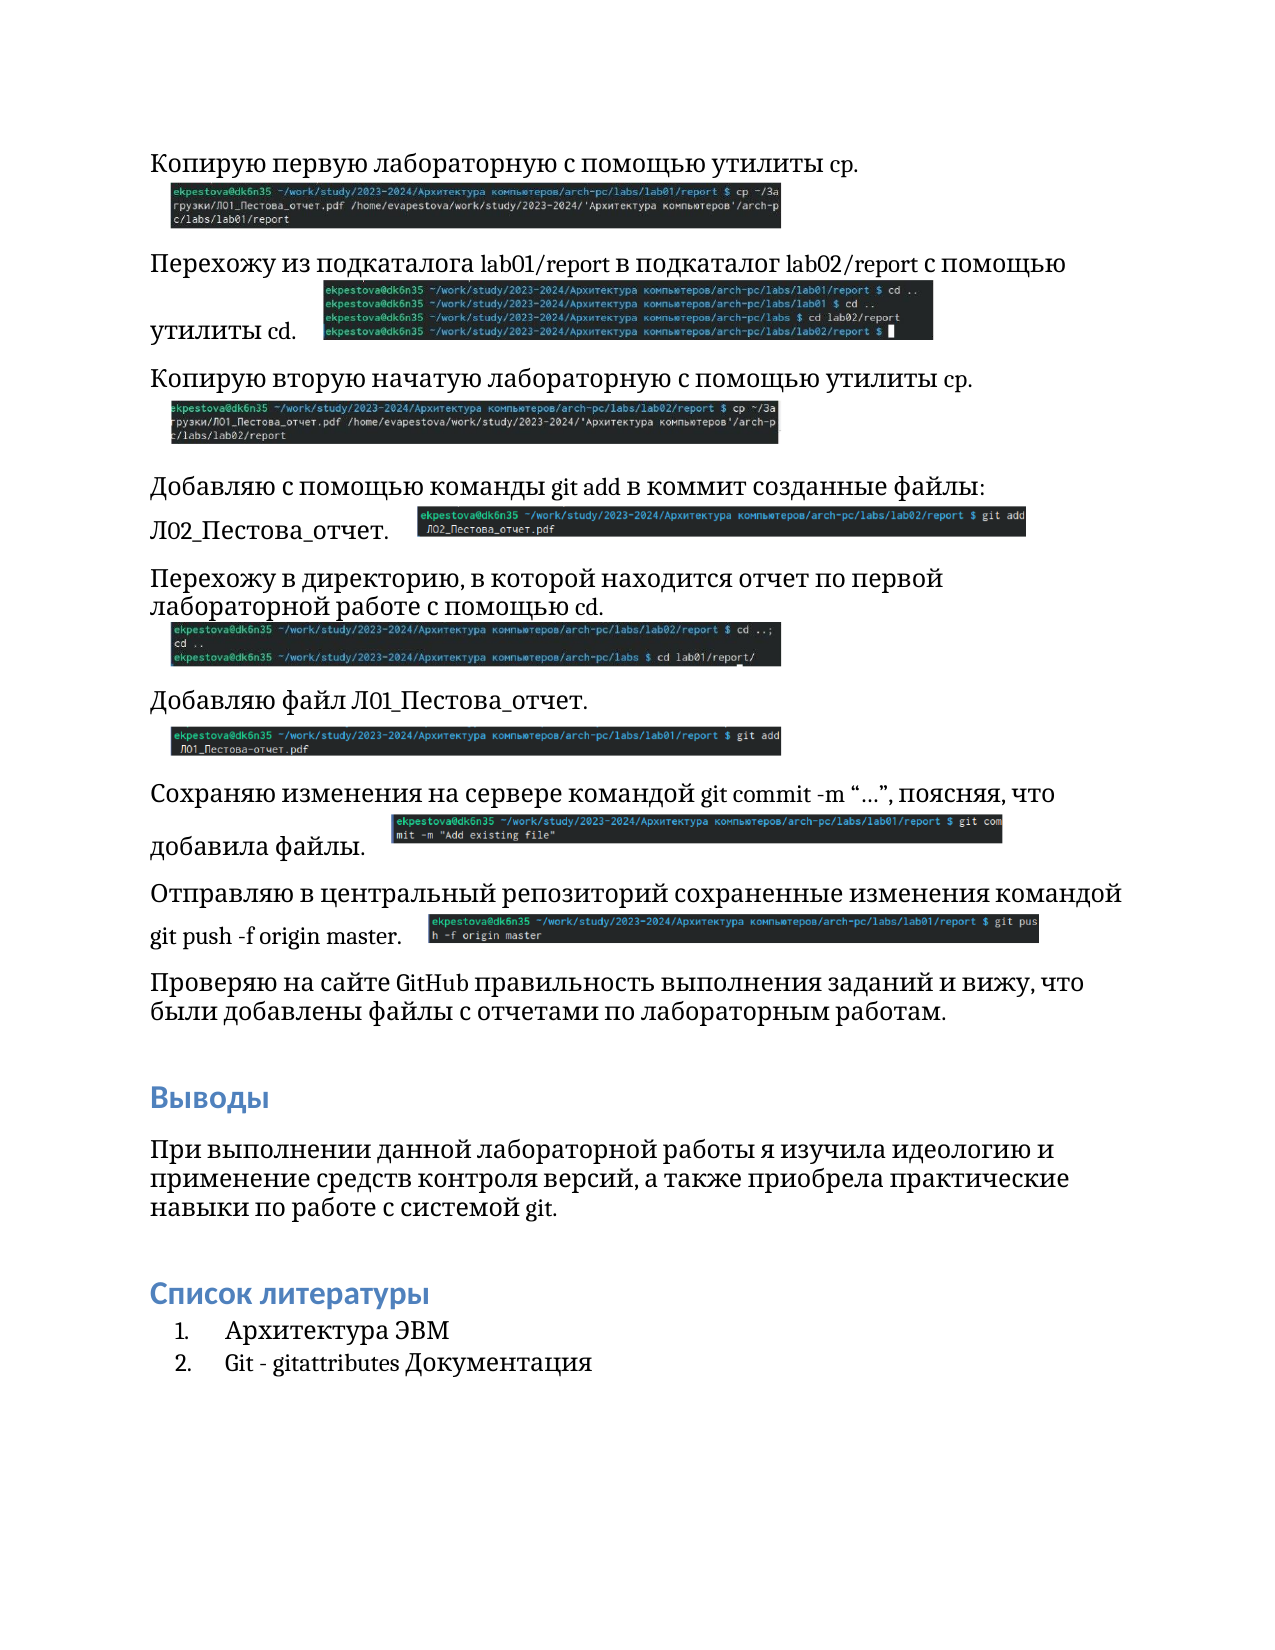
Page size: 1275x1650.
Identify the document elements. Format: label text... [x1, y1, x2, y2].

text Добавляю файл Л01_Пестова_отчет. [150, 687, 1125, 761]
list Архитектура ЭВМ [175, 1317, 1125, 1346]
list Git - gitattributes Документация [175, 1349, 1125, 1378]
subtitle Список литературы [150, 1272, 1125, 1313]
text Добавляю с помощью команды git add в коммит созданные файлы: Л02_Пестова_отчет. [150, 473, 1125, 546]
text Перехожу в директорию, в которой находится отчет по первой лабораторной работе с помощью cd. [150, 564, 1125, 668]
subtitle Выводы [150, 1077, 1125, 1117]
text Копирую первую лабораторную с помощью утилиты cp. [150, 150, 1125, 231]
text Отправляю в центральный репозиторий сохраненные изменения командой git push -f origin master. [150, 880, 1125, 950]
text Проверяю на сайте GitHub правильность выполнения заданий и вижу, что были добавлены файлы с отчетами по лабораторным работам. [150, 969, 1125, 1027]
text Сохраняю изменения на сервере командой git commit -m “…”, поясняя, что добавила файлы. [150, 780, 1125, 861]
text При выполнении данной лабораторной работы я изучила идеологию и применение средств контроля версий, а также приобрела практические навыки по работе с системой git. [150, 1136, 1125, 1222]
text Перехожу из подкаталога lab01/report в подкаталог lab02/report с помощью утилиты cd. [150, 250, 1125, 346]
text Копирую вторую начатую лабораторную с помощью утилиты cp. [150, 364, 1125, 454]
